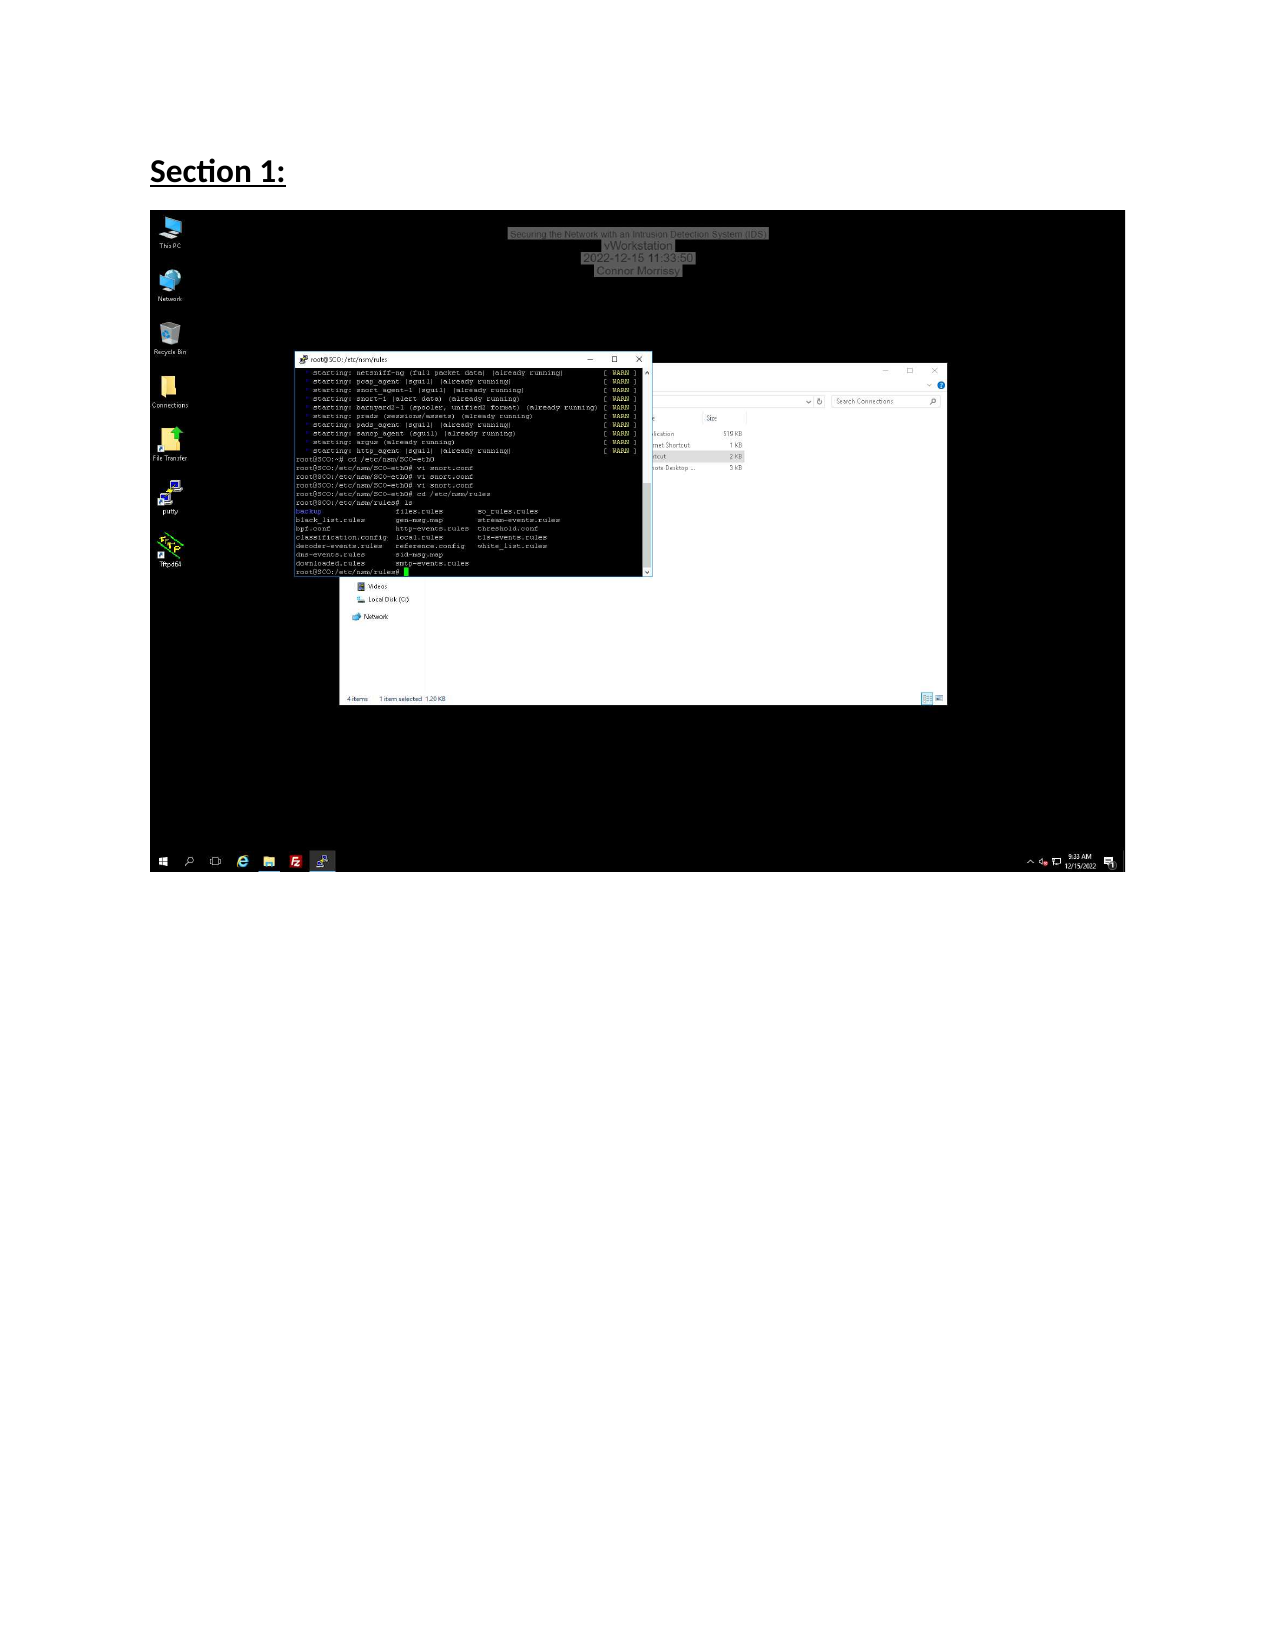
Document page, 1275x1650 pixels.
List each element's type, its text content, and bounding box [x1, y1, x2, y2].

picture [150, 210, 1125, 872]
text Section 1: [150, 150, 1125, 191]
